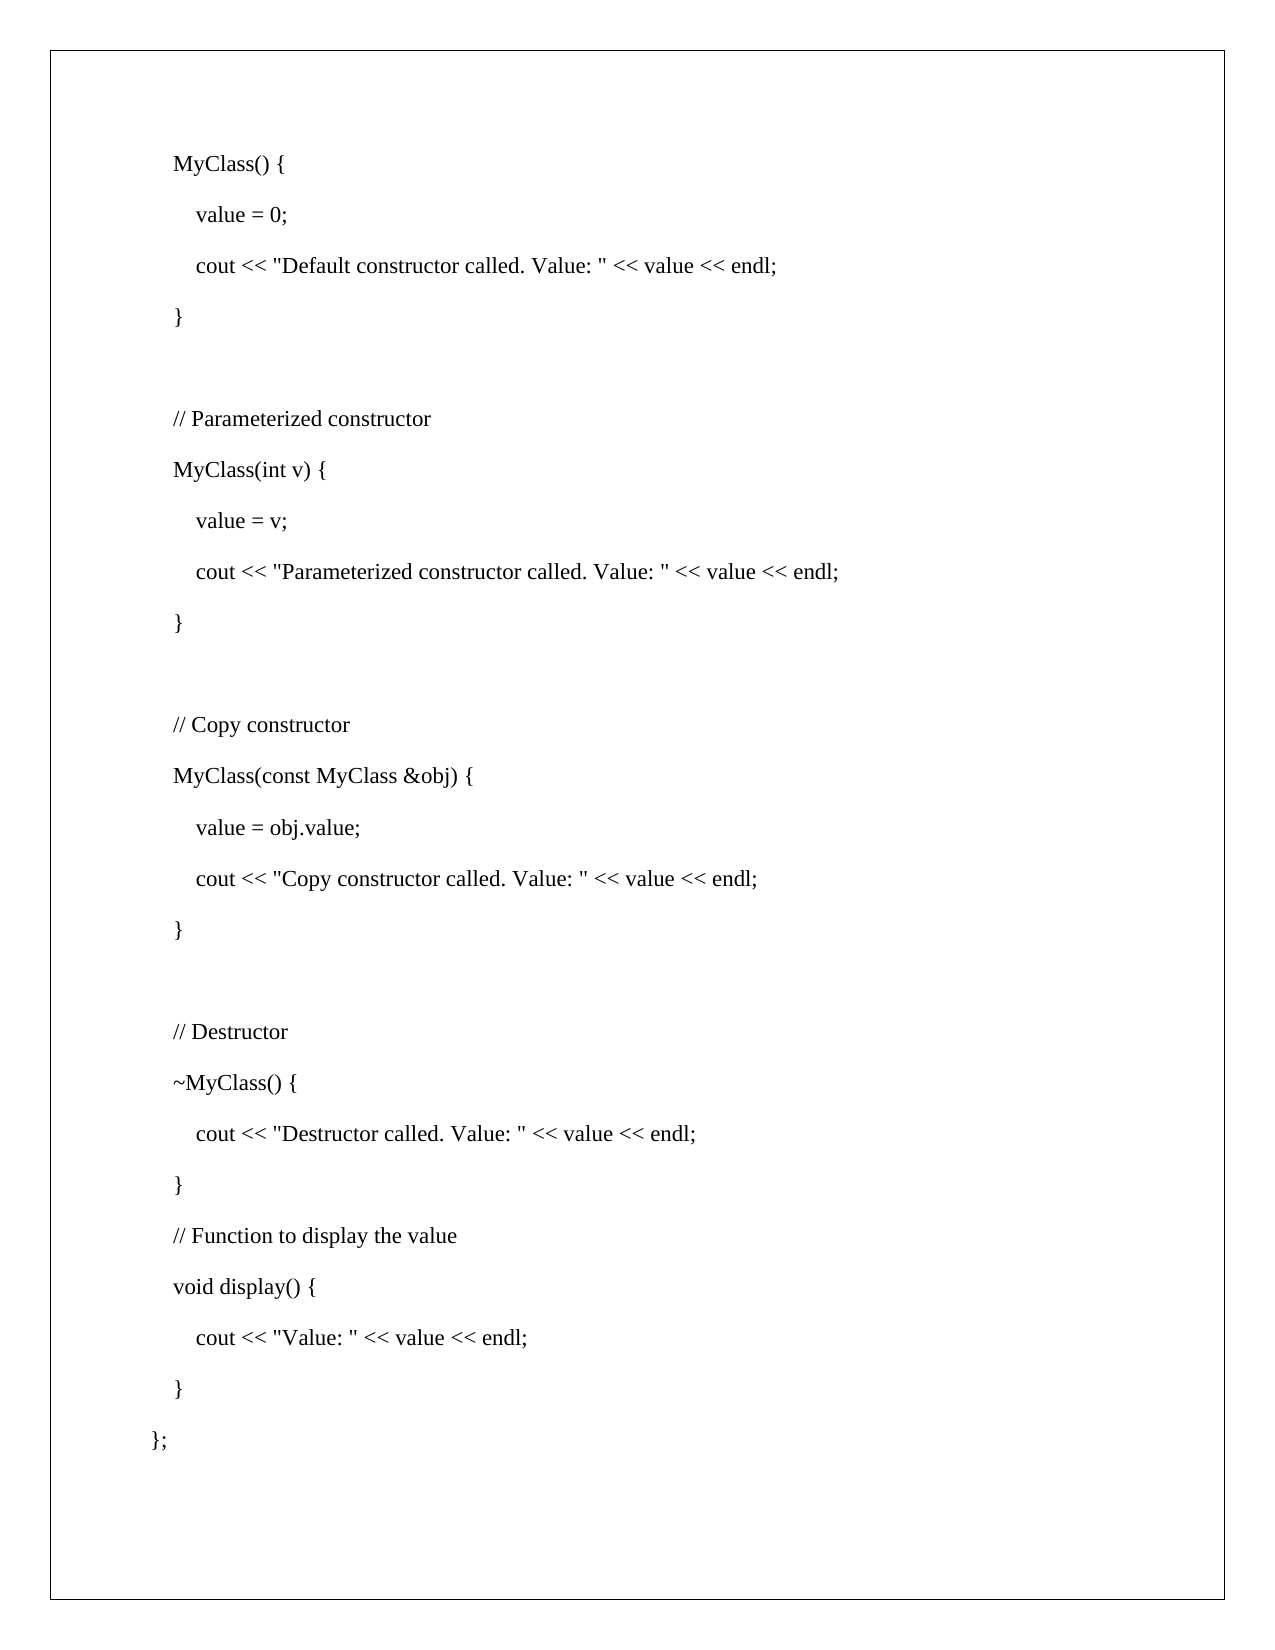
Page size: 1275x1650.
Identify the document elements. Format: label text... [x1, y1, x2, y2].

text }; [150, 1426, 1125, 1452]
text } [150, 916, 1125, 942]
text // Destructor [150, 1018, 1125, 1044]
text // Function to display the value [150, 1222, 1125, 1248]
text } [150, 303, 1125, 329]
text MyClass() { [150, 150, 1125, 176]
text cout << "Parameterized constructor called. Value: " << value << endl; [150, 558, 1125, 585]
text value = obj.value; [150, 813, 1125, 840]
text ~MyClass() { [150, 1069, 1125, 1095]
text cout << "Copy constructor called. Value: " << value << endl; [150, 864, 1125, 891]
text } [150, 1171, 1125, 1197]
text value = v; [150, 507, 1125, 534]
text // Copy constructor [150, 711, 1125, 738]
text void display() { [150, 1273, 1125, 1299]
text MyClass(const MyClass &obj) { [150, 762, 1125, 789]
text cout << "Destructor called. Value: " << value << endl; [150, 1120, 1125, 1146]
text cout << "Value: " << value << endl; [150, 1324, 1125, 1350]
text value = 0; [150, 201, 1125, 227]
text MyClass(int v) { [150, 456, 1125, 483]
text // Parameterized constructor [150, 405, 1125, 432]
text } [150, 1375, 1125, 1401]
text cout << "Default constructor called. Value: " << value << endl; [150, 252, 1125, 278]
text } [150, 609, 1125, 636]
